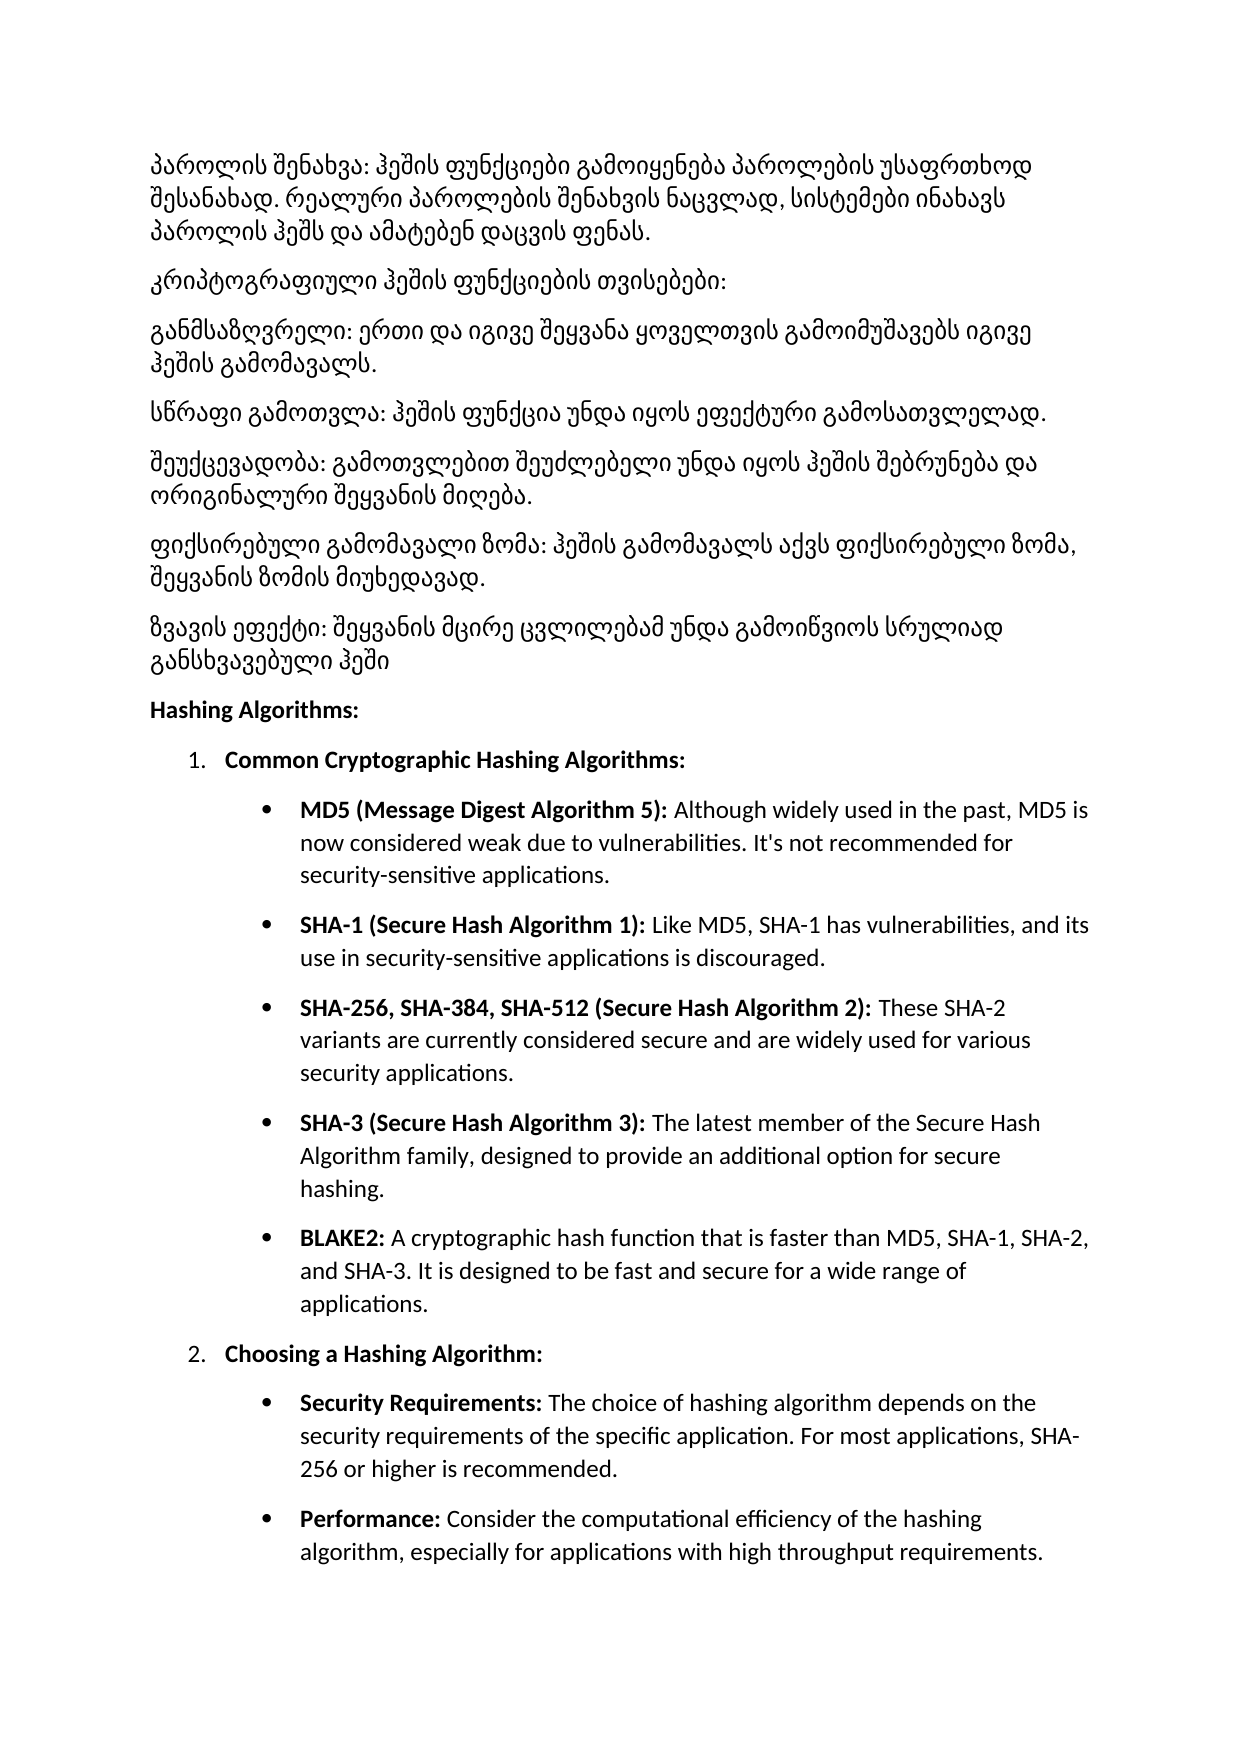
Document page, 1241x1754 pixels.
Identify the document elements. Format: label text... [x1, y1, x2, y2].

text განმსაზღვრელი: ერთი და იგივე შეყვანა ყოველთვის გამოიმუშავებს იგივე ჰეშის გამომავალს. [150, 315, 1090, 378]
text ფიქსირებული გამომავალი ზომა: ჰეშის გამომავალს აქვს ფიქსირებული ზომა, შეყვანის ზომის მიუხედავად. [150, 529, 1090, 593]
list MD5 (Message Digest Algorithm 5): Although widely used in the past, MD5 is now considered weak due to vulnerabilities. It's not recommended for security-sensitive applications. [262, 794, 1090, 890]
text ზვავის ეფექტი: შეყვანის მცირე ცვლილებამ უნდა გამოიწვიოს სრულიად განსხვავებული ჰეში [150, 612, 1090, 676]
list Choosing a Hashing Algorithm: [187, 1338, 1090, 1368]
text კრიპტოგრაფიული ჰეშის ფუნქციების თვისებები: [150, 265, 1090, 296]
text Hashing Algorithms: [150, 694, 1090, 725]
list SHA-3 (Secure Hash Algorithm 3): The latest member of the Secure Hash Algorithm family, designed to provide an additional option for secure hashing. [262, 1107, 1090, 1203]
text სწრაფი გამოთვლა: ჰეშის ფუნქცია უნდა იყოს ეფექტური გამოსათვლელად. [150, 397, 1090, 428]
text შეუქცევადობა: გამოთვლებით შეუძლებელი უნდა იყოს ჰეშის შებრუნება და ორიგინალური შეყვანის მიღება. [150, 447, 1090, 511]
list SHA-256, SHA-384, SHA-512 (Secure Hash Algorithm 2): These SHA-2 variants are currently considered secure and are widely used for various security applications. [262, 992, 1090, 1088]
list BLAKE2: A cryptographic hash function that is faster than MD5, SHA-1, SHA-2, and SHA-3. It is designed to be fast and secure for a wide range of applications. [262, 1222, 1090, 1319]
list Security Requirements: The choice of hashing algorithm depends on the security requirements of the specific application. For most applications, SHA-256 or higher is recommended. [262, 1387, 1090, 1484]
text პაროლის შენახვა: ჰეშის ფუნქციები გამოიყენება პაროლების უსაფრთხოდ შესანახად. რეალური პაროლების შენახვის ნაცვლად, სისტემები ინახავს პაროლის ჰეშს და ამატებენ დაცვის ფენას. [150, 150, 1090, 246]
list SHA-1 (Secure Hash Algorithm 1): Like MD5, SHA-1 has vulnerabilities, and its use in security-sensitive applications is discouraged. [262, 909, 1090, 973]
list Common Cryptographic Hashing Algorithms: [187, 744, 1090, 775]
list Performance: Consider the computational efficiency of the hashing algorithm, especially for applications with high throughput requirements. [262, 1503, 1090, 1566]
